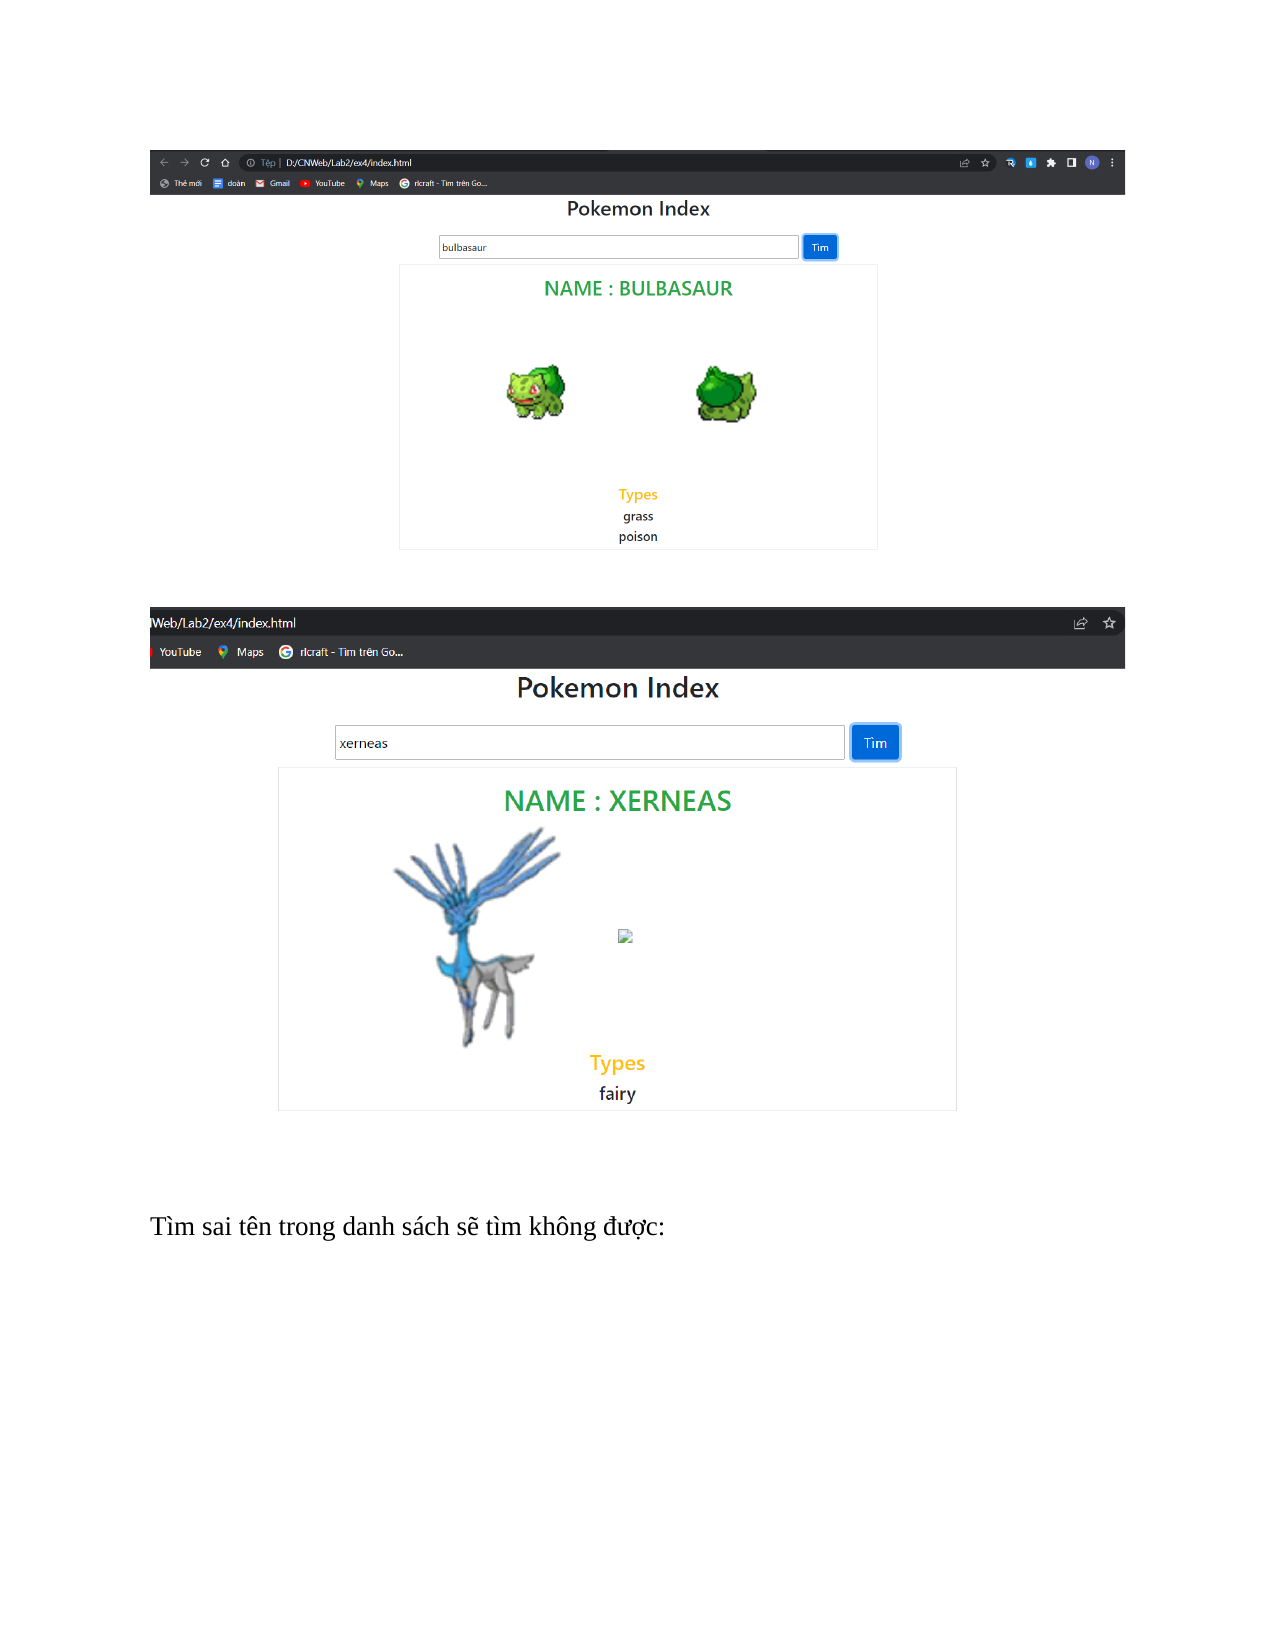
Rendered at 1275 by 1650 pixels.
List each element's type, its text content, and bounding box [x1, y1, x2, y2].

picture [150, 150, 1125, 589]
text Tìm sai tên trong danh sách sẽ tìm không được: [150, 1210, 1125, 1241]
picture [150, 607, 1125, 1191]
